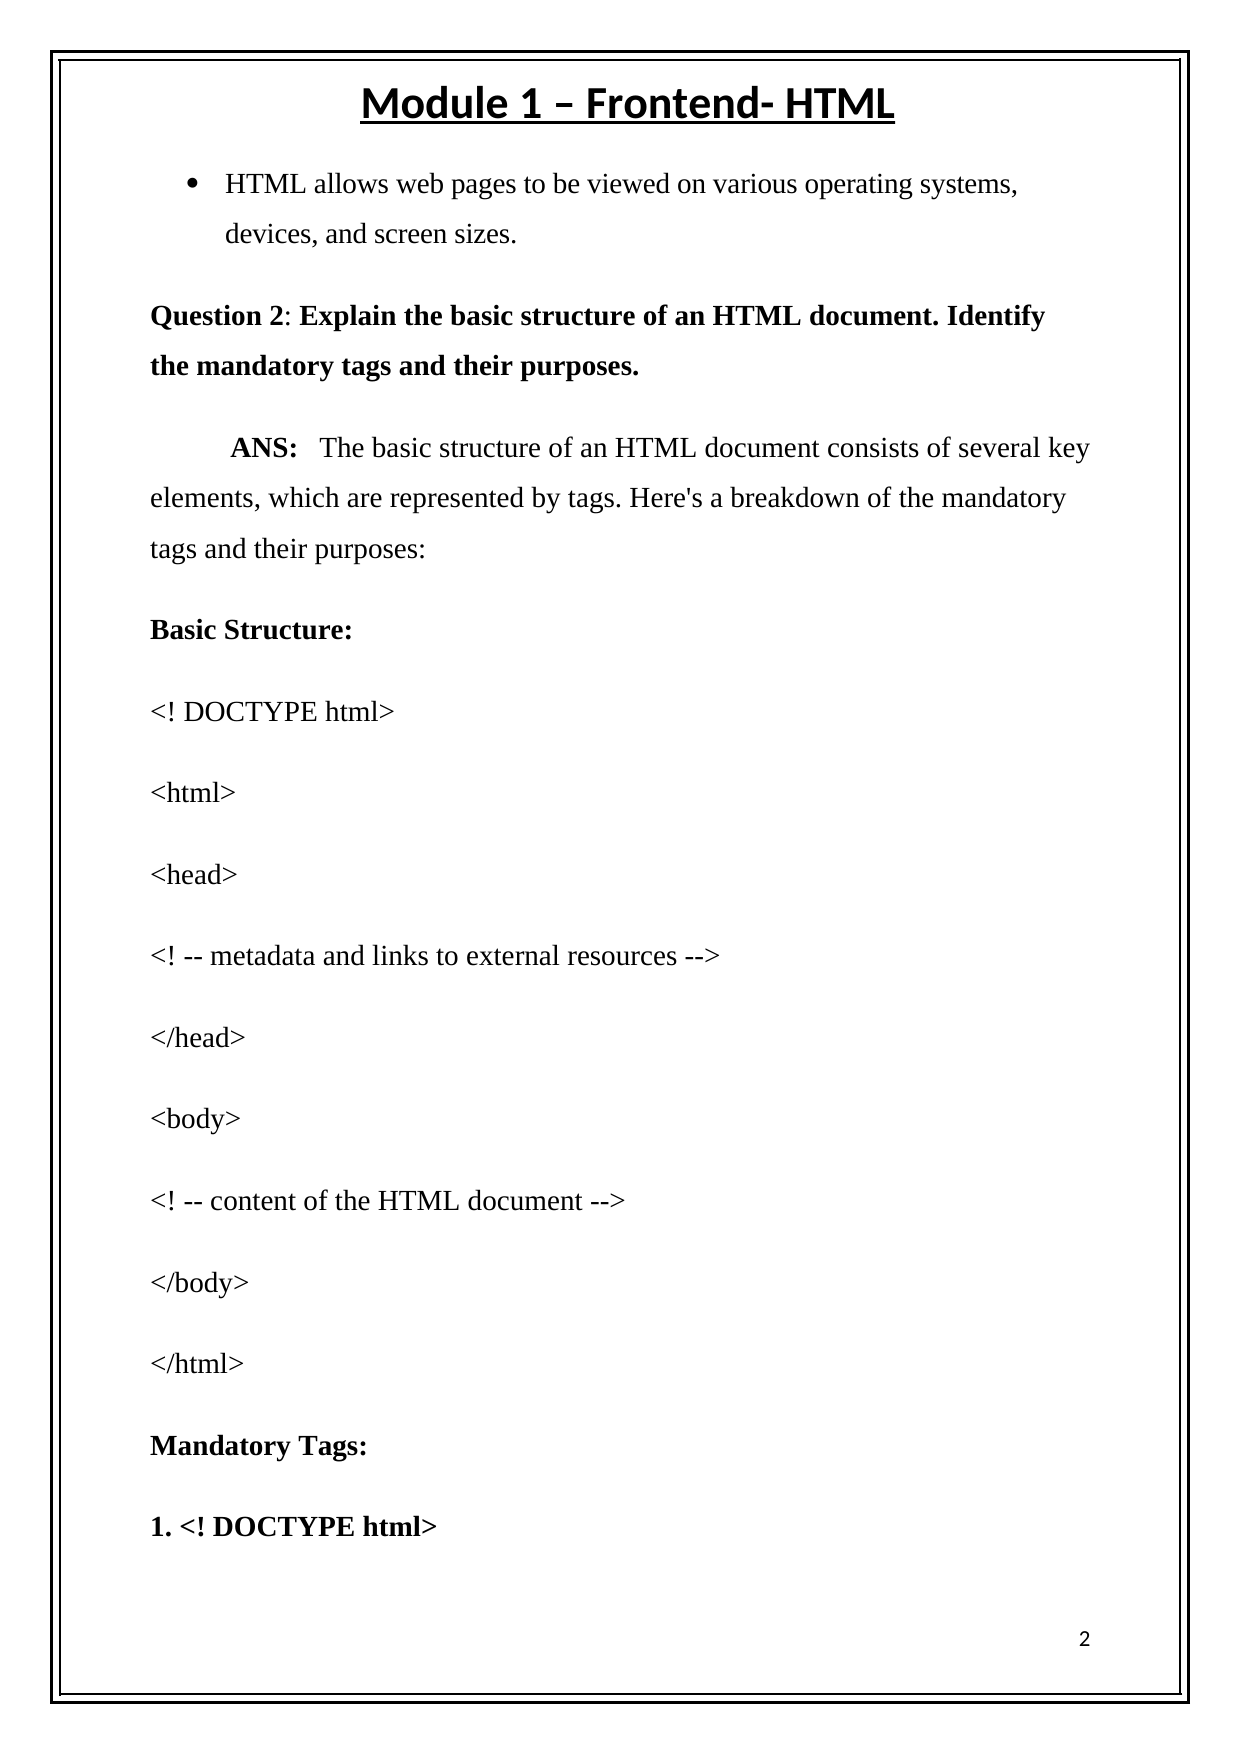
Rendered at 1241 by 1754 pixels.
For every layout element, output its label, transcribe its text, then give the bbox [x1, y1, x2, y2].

text <html> [150, 775, 1090, 809]
text </html> [150, 1346, 1090, 1380]
text Mandatory Tags: [150, 1428, 1090, 1461]
text <! -- content of the HTML document --> [150, 1183, 1090, 1217]
text <! DOCTYPE html> [150, 694, 1090, 727]
text 1. <! DOCTYPE html> [150, 1509, 1090, 1543]
text </body> [150, 1265, 1090, 1298]
text <! -- metadata and links to external resources --> [150, 938, 1090, 972]
list HTML allows web pages to be viewed on various operating systems, devices, and screen sizes. [187, 166, 1090, 250]
text Basic Structure: [150, 612, 1090, 646]
text Question 2: Explain the basic structure of an HTML document. Identify the mandatory tags and their purposes. [150, 298, 1090, 382]
text <body> [150, 1102, 1090, 1135]
text </head> [150, 1020, 1090, 1054]
text <head> [150, 857, 1090, 891]
text ANS: The basic structure of an HTML document consists of several key elements, which are represented by tags. Here's a breakdown of the mandatory tags and their purposes: [150, 430, 1090, 564]
